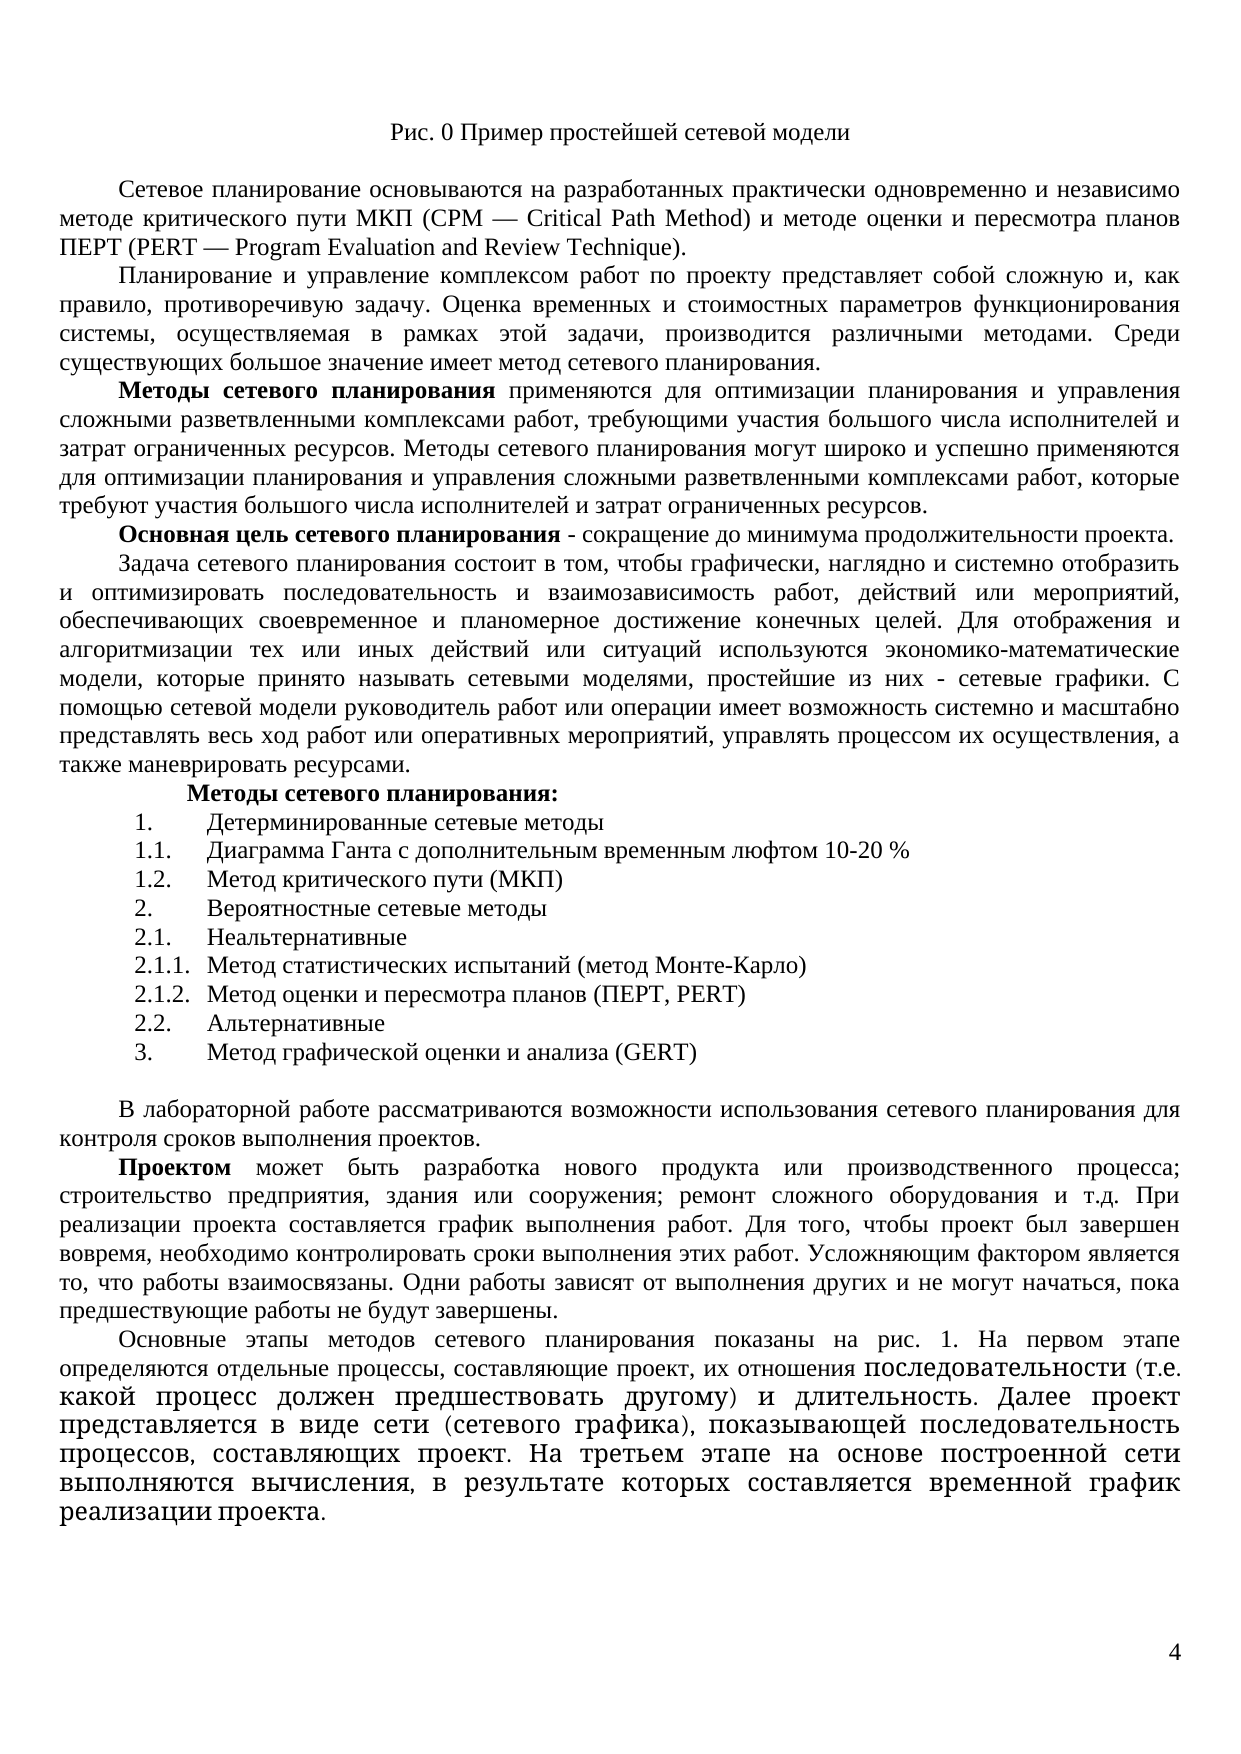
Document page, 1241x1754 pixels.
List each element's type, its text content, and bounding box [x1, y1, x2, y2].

text Планирование и управление комплексом работ по проекту представляет собой сложную и, как правило, противоречивую задачу. Оценка временных и стоимостных параметров функционирования системы, осуществляемая в рамках этой задачи, производится различными методами. Среди существующих большое значение имеет метод сетевого планирования. [59, 260, 1181, 375]
text Проектом может быть разработка нового продукта или производственного процесса; строительство предприятия, здания или сооружения; ремонт сложного оборудования и т.д. При реализации проекта составляется график выполнения работ. Для того, чтобы проект был завершен вовремя, необходимо контролировать сроки выполнения этих работ. Усложняющим фактором является то, что работы взаимосвязаны. Одни работы зависят от выполнения других и не могут начаться, пока предшествующие работы не будут завершены. [59, 1152, 1181, 1324]
text Рис. 0 Пример простейшей сетевой модели [59, 117, 1181, 145]
text В лабораторной работе рассматриваются возможности использования сетевого планирования для контроля сроков выполнения проектов. [59, 1094, 1181, 1152]
list Альтернативные [134, 1008, 1181, 1037]
list Детерминированные сетевые методы [134, 807, 1181, 835]
list Метод графической оценки и анализа (GERT) [134, 1037, 1181, 1065]
list Метод оценки и пересмотра планов (ПЕРТ, PERT) [134, 979, 1181, 1008]
list Вероятностные сетевые методы [134, 893, 1181, 922]
list Методы сетевого планирования: [187, 778, 1181, 807]
list Диаграмма Ганта с дополнительным временным люфтом 10-20 % [134, 835, 1181, 864]
list Метод критического пути (МКП) [134, 864, 1181, 893]
text Сетевое планирование основываются на разработанных практически одновременно и независимо методе критического пути МКП (СРМ — Critical Path Method) и методе оценки и пересмотра планов ПЕРТ (PERT — Program Evaluation and Review Technique). [59, 174, 1181, 260]
text Основная цель сетевого планирования - сокращение до минимума продолжительности проекта. [59, 519, 1181, 548]
list Неальтернативные [134, 922, 1181, 950]
text Задача сетевого планирования состоит в том, чтобы графически, наглядно и системно отобразить и оптимизировать последовательность и взаимозависимость работ, действий или мероприятий, обеспечивающих своевременное и планомерное достижение конечных целей. Для отображения и алгоритмизации тех или иных действий или ситуаций используются экономико-математические модели, которые принято называть сетевыми моделями, простейшие из них - сетевые графики. С помощью сетевой модели руководитель работ или операции имеет возможность системно и масштабно представлять весь ход работ или оперативных мероприятий, управлять процессом их осуществления, а также маневрировать ресурсами. [59, 548, 1181, 778]
list Метод статистических испытаний (метод Монте-Карло) [134, 950, 1181, 979]
text Методы сетевого планирования применяются для оптимизации планирования и управления сложными разветвленными комплексами работ, требующими участия большого числа исполнителей и затрат ограниченных ресурсов. Методы сетевого планирования могут широко и успешно применяются для оптимизации планирования и управления сложными разветвленными комплексами работ, которые требуют участия большого числа исполнителей и затрат ограниченных ресурсов. [59, 375, 1181, 519]
text Основные этапы методов сетевого планирования показаны на рис. 1. На первом этапе определяются отдельные процессы, составляющие проект, их отношения последовательности (т.е. какой процесс должен предшествовать другому) и длительность. Далее проект представляется в виде сети (сетевого графика), показывающей последовательность процессов, составляющих проект. На третьем этапе на основе построенной сети выполняются вычисления, в результате которых составляется временной график реализации проекта. [59, 1324, 1181, 1526]
